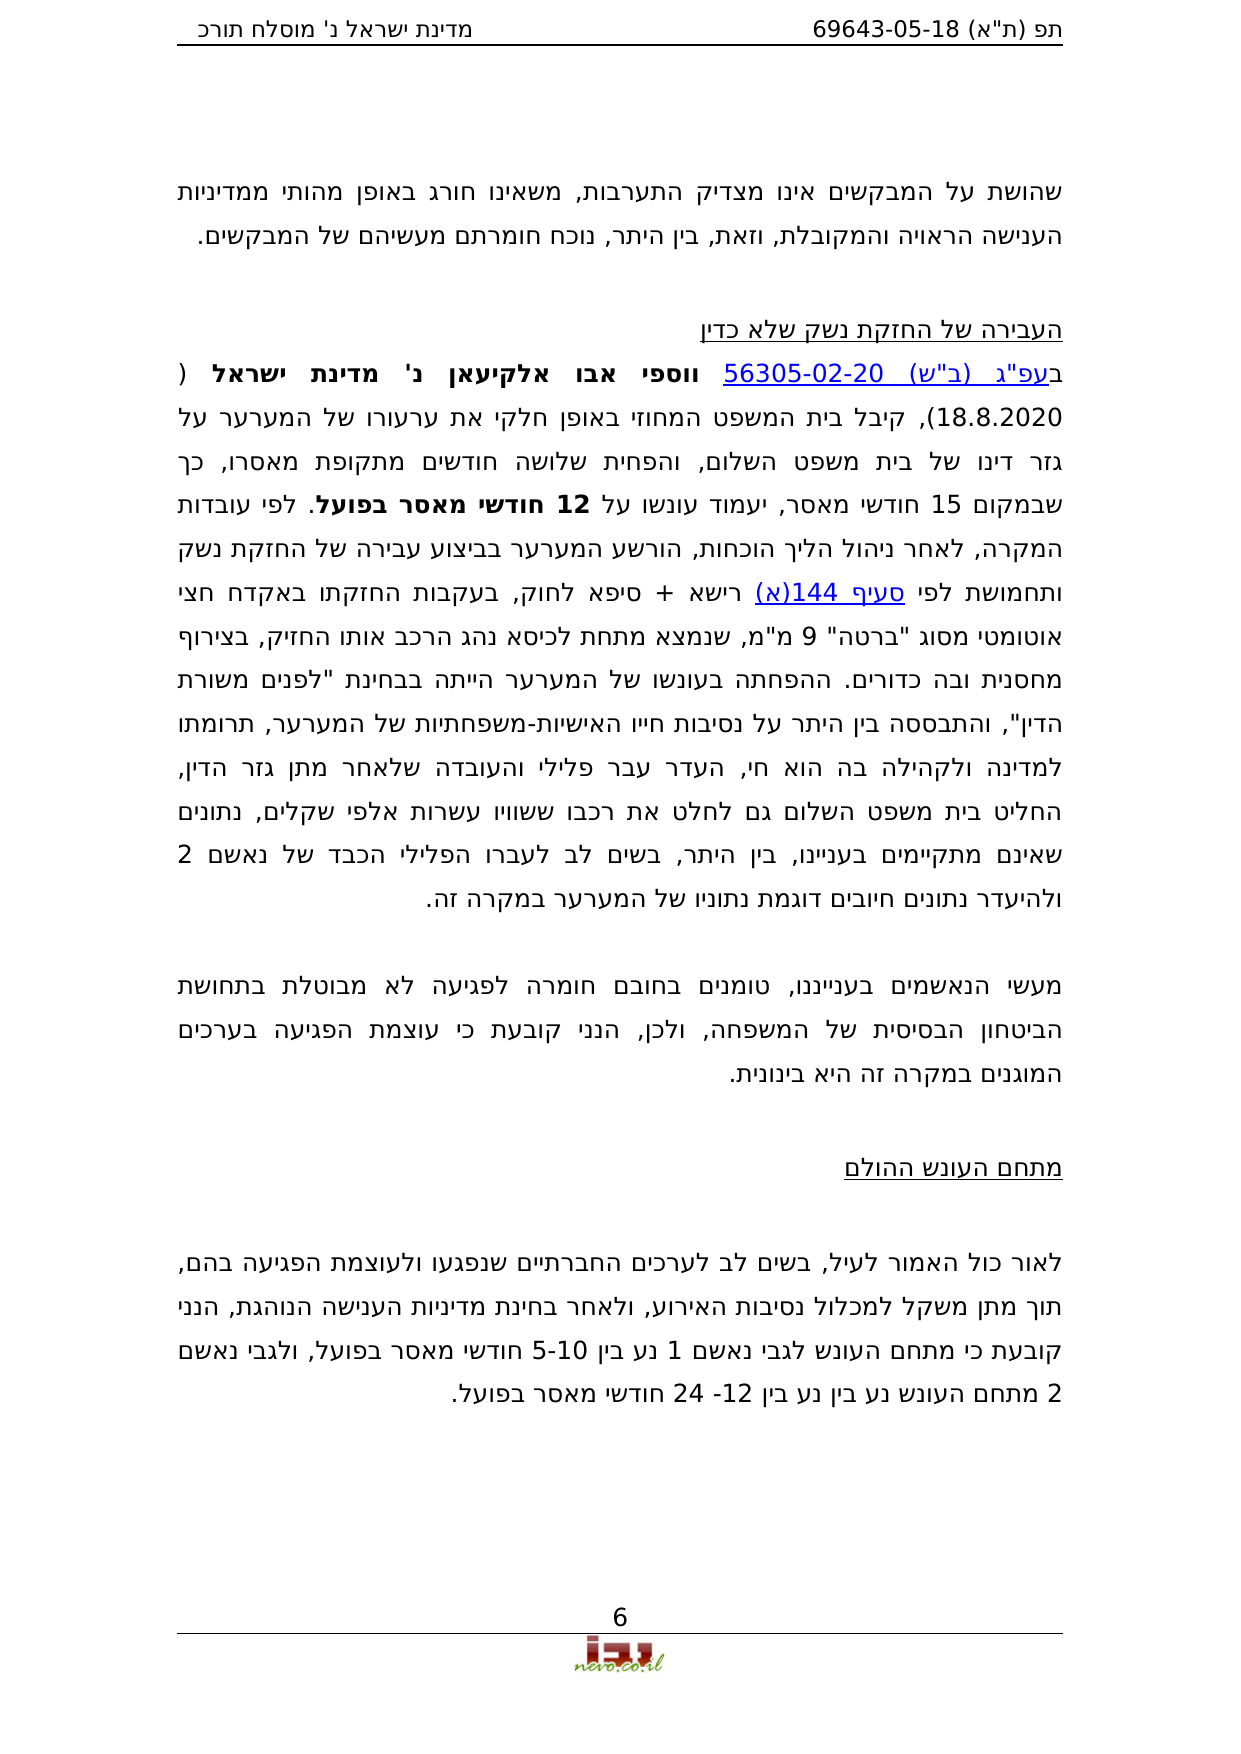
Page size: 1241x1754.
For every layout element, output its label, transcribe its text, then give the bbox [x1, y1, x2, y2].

text בעפ"ג (ב"ש) 56305-02-20‏‏ ווספי אבו אלקיעאן נ' מדינת ישראל (18.8.2020), קיבל בית המשפט המחוזי באופן חלקי את ערעורו של המערער על גזר דינו של בית משפט השלום, והפחית שלושה חודשים מתקופת מאסרו, כך שבמקום 15 חודשי מאסר, יעמוד עונשו על 12 חודשי מאסר בפועל. לפי עובדות המקרה, לאחר ניהול הליך הוכחות, הורשע המערער בביצוע עבירה של החזקת נשק ותחמושת לפי סעיף 144(א) רישא + סיפא לחוק, בעקבות החזקתו באקדח חצי אוטומטי מסוג "ברטה" 9 מ"מ, שנמצא מתחת לכיסא נהג הרכב אותו החזיק, בצירוף מחסנית ובה כדורים. ההפחתה בעונשו של המערער הייתה בבחינת "לפנים משורת הדין", והתבססה בין היתר על נסיבות חייו האישיות-משפחתיות של המערער, תרומתו למדינה ולקהילה בה הוא חי, העדר עבר פלילי והעובדה שלאחר מתן גזר הדין, החליט בית משפט השלום גם לחלט את רכבו ששוויו עשרות אלפי שקלים, נתונים שאינם מתקיימים בעניינו, בין היתר, בשים לב לעברו הפלילי הכבד של נאשם 2 ולהיעדר נתונים חיובים דוגמת נתוניו של המערער במקרה זה. [177, 359, 1063, 914]
picture [574, 1635, 666, 1673]
text העבירה של החזקת נשק שלא כדין [177, 316, 1063, 345]
text מעשי הנאשמים בענייננו, טומנים בחובם חומרה לפגיעה לא מבוטלת בתחושת הביטחון הבסיסית של המשפחה, ולכן, הנני קובעת כי עוצמת הפגיעה בערכים המוגנים במקרה זה היא בינונית. [177, 971, 1063, 1088]
text מתחם העונש ההולם [177, 1154, 1063, 1183]
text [177, 177, 1063, 250]
text לאור כול האמור לעיל, בשים לב לערכים החברתיים שנפגעו ולעוצמת הפגיעה בהם, תוך מתן משקל למכלול נסיבות האירוע, ולאחר בחינת מדיניות הענישה הנוהגת, הנני קובעת כי מתחם העונש לגבי נאשם 1 נע בין 5-10 חודשי מאסר בפועל, ולגבי נאשם 2 מתחם העונש נע בין נע בין 12- 24 חודשי מאסר בפועל. [177, 1248, 1063, 1409]
